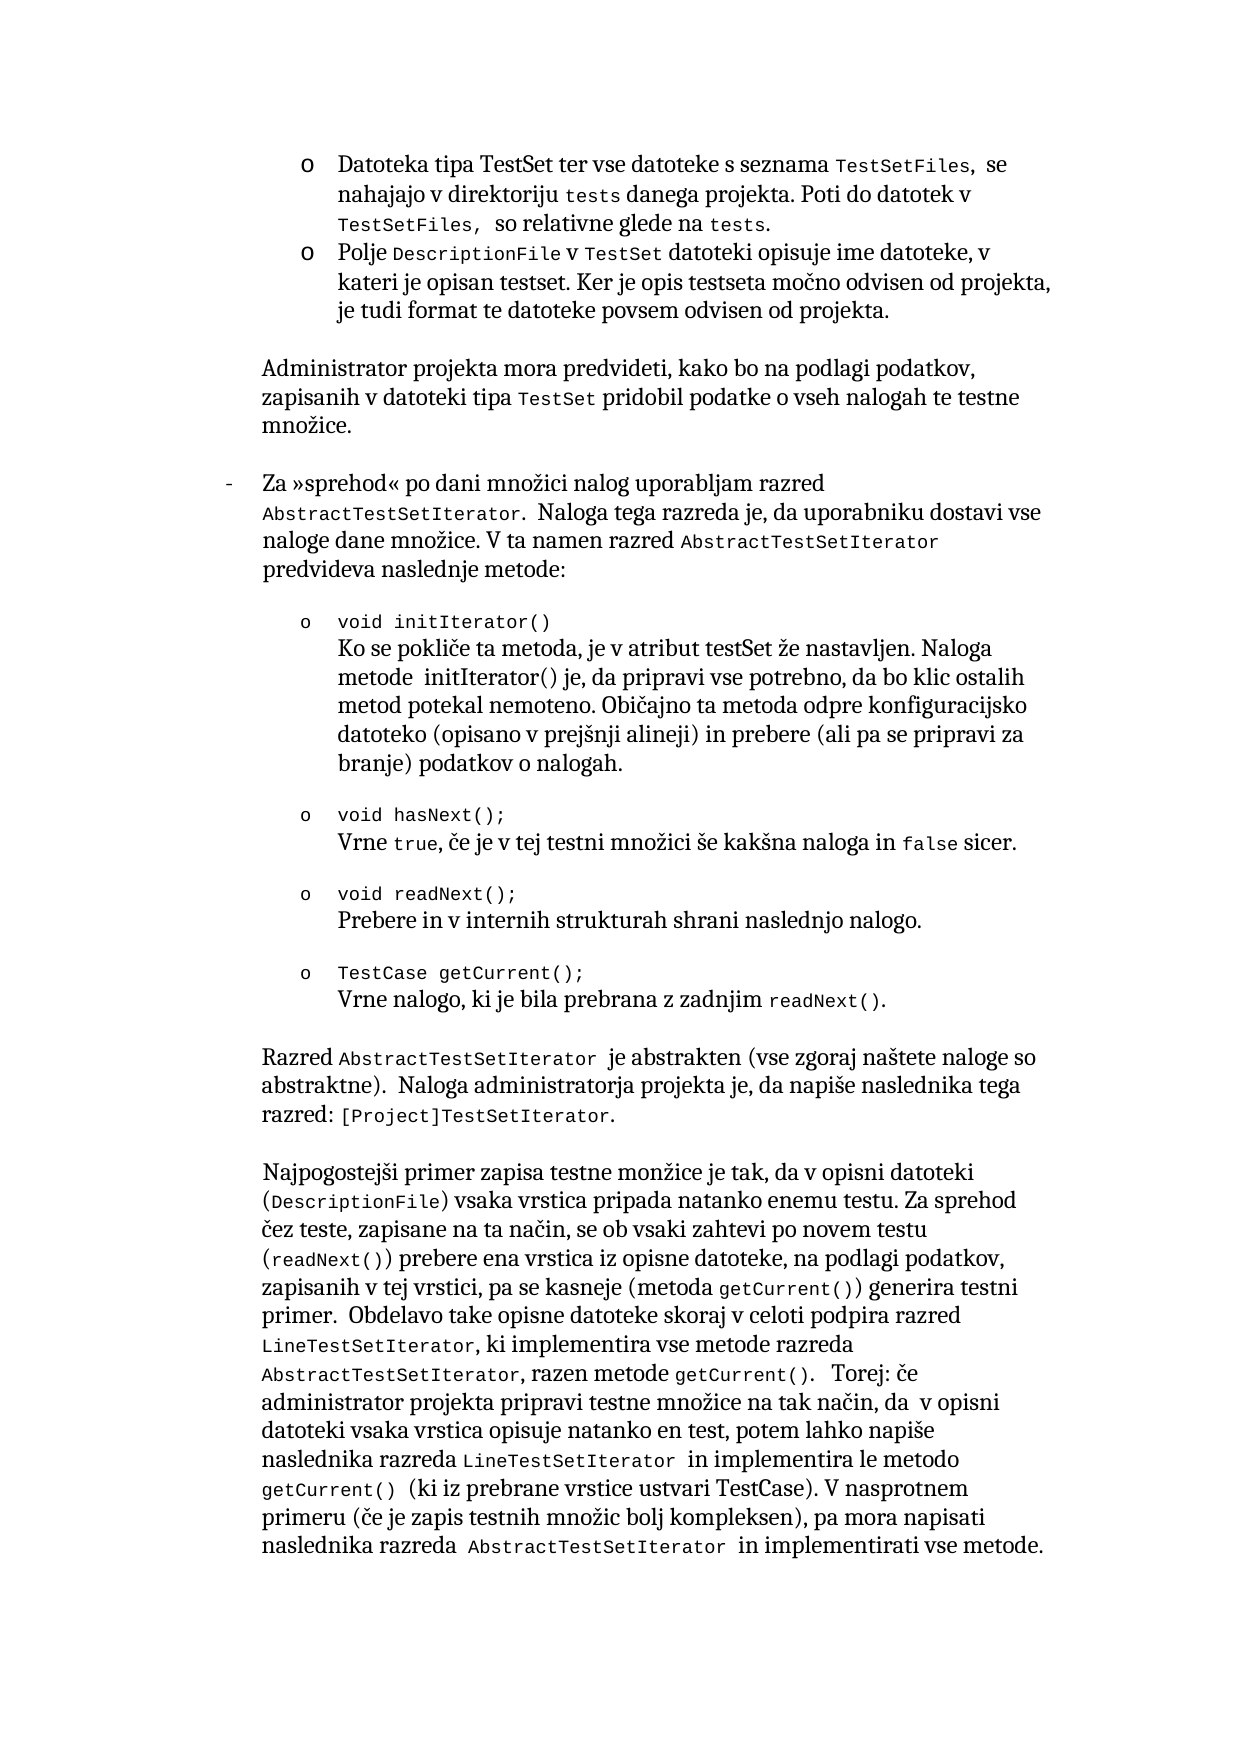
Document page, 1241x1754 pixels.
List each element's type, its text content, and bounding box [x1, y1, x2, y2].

list Polje DescriptionFile v TestSet datoteki opisuje ime datoteke, v kateri je opisan testset. Ker je opis testseta močno odvisen od projekta, je tudi format te datoteke povsem odvisen od projekta. [300, 237, 1053, 325]
list Datoteka tipa TestSet ter vse datoteke s seznama TestSetFiles, se nahajajo v direktoriju tests danega projekta. Poti do datotek v TestSetFiles, so relativne glede na tests. [300, 150, 1053, 237]
text Najpogostejši primer zapisa testne monžice je tak, da v opisni datoteki (DescriptionFile) vsaka vrstica pripada natanko enemu testu. Za sprehod čez teste, zapisane na ta način, se ob vsaki zahtevi po novem testu (readNext()) prebere ena vrstica iz opisne datoteke, na podlagi podatkov, zapisanih v tej vrstici, pa se kasneje (metoda getCurrent()) generira testni primer. Obdelavo take opisne datoteke skoraj v celoti podpira razred LineTestSetIterator, ki implementira vse metode razreda AbstractTestSetIterator, razen metode getCurrent(). Torej: če administrator projekta pripravi testne množice na tak način, da v opisni datoteki vsaka vrstica opisuje natanko en test, potem lahko napiše naslednika razreda LineTestSetIterator in implementira le metodo getCurrent() (ki iz prebrane vrstice ustvari TestCase). V nasprotnem primeru (če je zapis testnih množic bolj kompleksen), pa mora napisati naslednika razreda AbstractTestSetIterator in implementirati vse metode. [261, 1157, 1053, 1560]
list void hasNext(); [300, 806, 1053, 827]
text Administrator projekta mora predvideti, kako bo na podlagi podatkov, zapisanih v datoteki tipa TestSet pridobil podatke o vseh nalogah te testne množice. [261, 354, 1053, 440]
list Vrne nalogo, ki je bila prebrana z zadnjim readNext(). [337, 985, 1053, 1014]
list Ko se pokliče ta metoda, je v atribut testSet že nastavljen. Naloga metode initIterator() je, da pripravi vse potrebno, da bo klic ostalih metod potekal nemoteno. Običajno ta metoda odpre konfiguracijsko datoteko (opisano v prejšnji alineji) in prebere (ali pa se pripravi za branje) podatkov o nalogah. [337, 634, 1053, 777]
text Razred AbstractTestSetIterator je abstrakten (vse zgoraj naštete naloge so abstraktne). Naloga administratorja projekta je, da napiše naslednika tega razred: [Project]TestSetIterator. [261, 1042, 1053, 1129]
list Prebere in v internih strukturah shrani naslednjo nalogo. [337, 906, 1053, 935]
list TestCase getCurrent(); [300, 964, 1053, 985]
list Vrne true, če je v tej testni množici še kakšna naloga in false sicer. [337, 827, 1053, 856]
list Za »sprehod« po dani množici nalog uporabljam razred AbstractTestSetIterator. Naloga tega razreda je, da uporabniku dostavi vse naloge dane množice. V ta namen razred AbstractTestSetIterator predvideva naslednje metode: [225, 469, 1053, 584]
list void initIterator() [300, 612, 1053, 634]
list void readNext(); [300, 885, 1053, 906]
